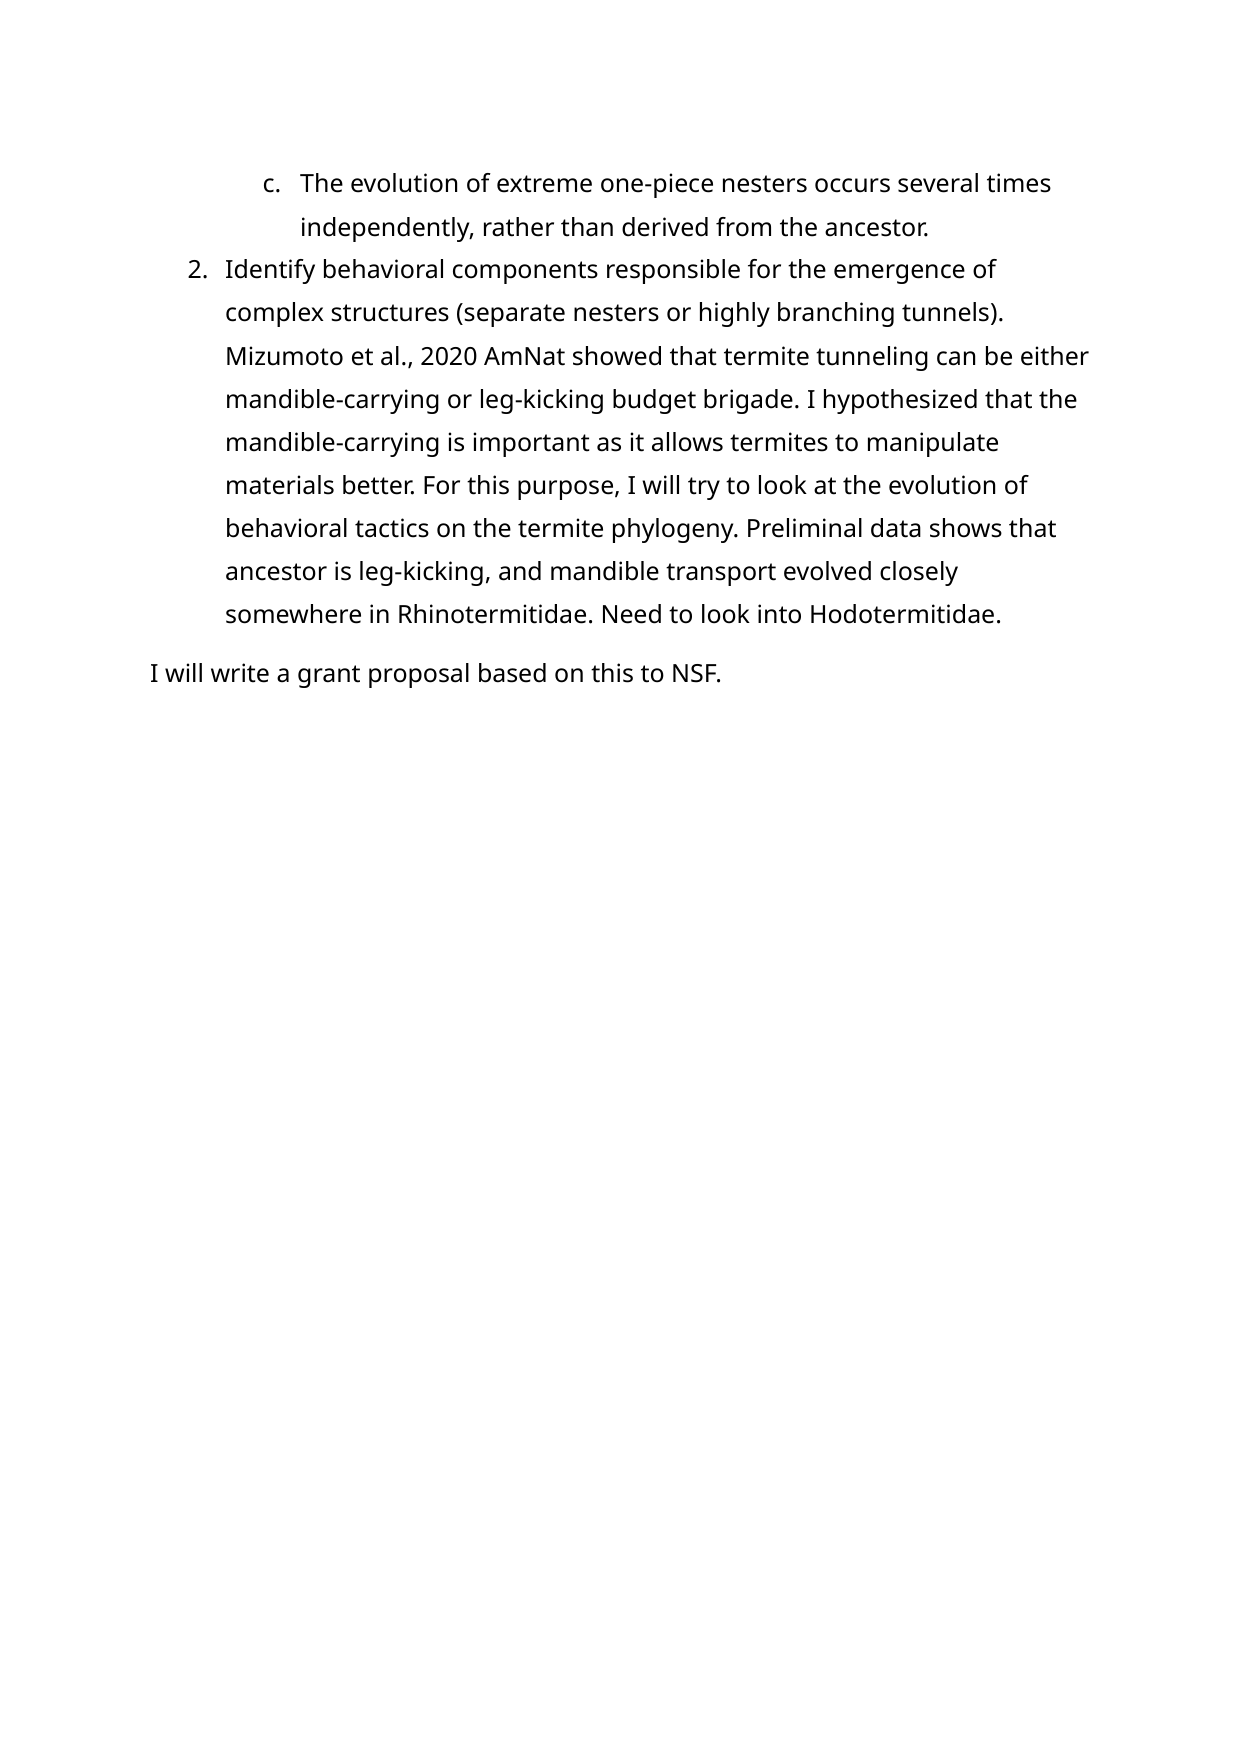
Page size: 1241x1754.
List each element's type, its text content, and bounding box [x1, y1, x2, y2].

text I will write a grant proposal based on this to NSF. [150, 654, 1090, 692]
list The evolution of extreme one-piece nesters occurs several times independently, rather than derived from the ancestor. [262, 164, 1090, 245]
list Identify behavioral components responsible for the emergence of complex structures (separate nesters or highly branching tunnels). Mizumoto et al., 2020 AmNat showed that termite tunneling can be either mandible-carrying or leg-kicking budget brigade. I hypothesized that the mandible-carrying is important as it allows termites to manipulate materials better. For this purpose, I will try to look at the evolution of behavioral tactics on the termite phylogeny. Preliminal data shows that ancestor is leg-kicking, and mandible transport evolved closely somewhere in Rhinotermitidae. Need to look into Hodotermitidae. [187, 250, 1090, 633]
